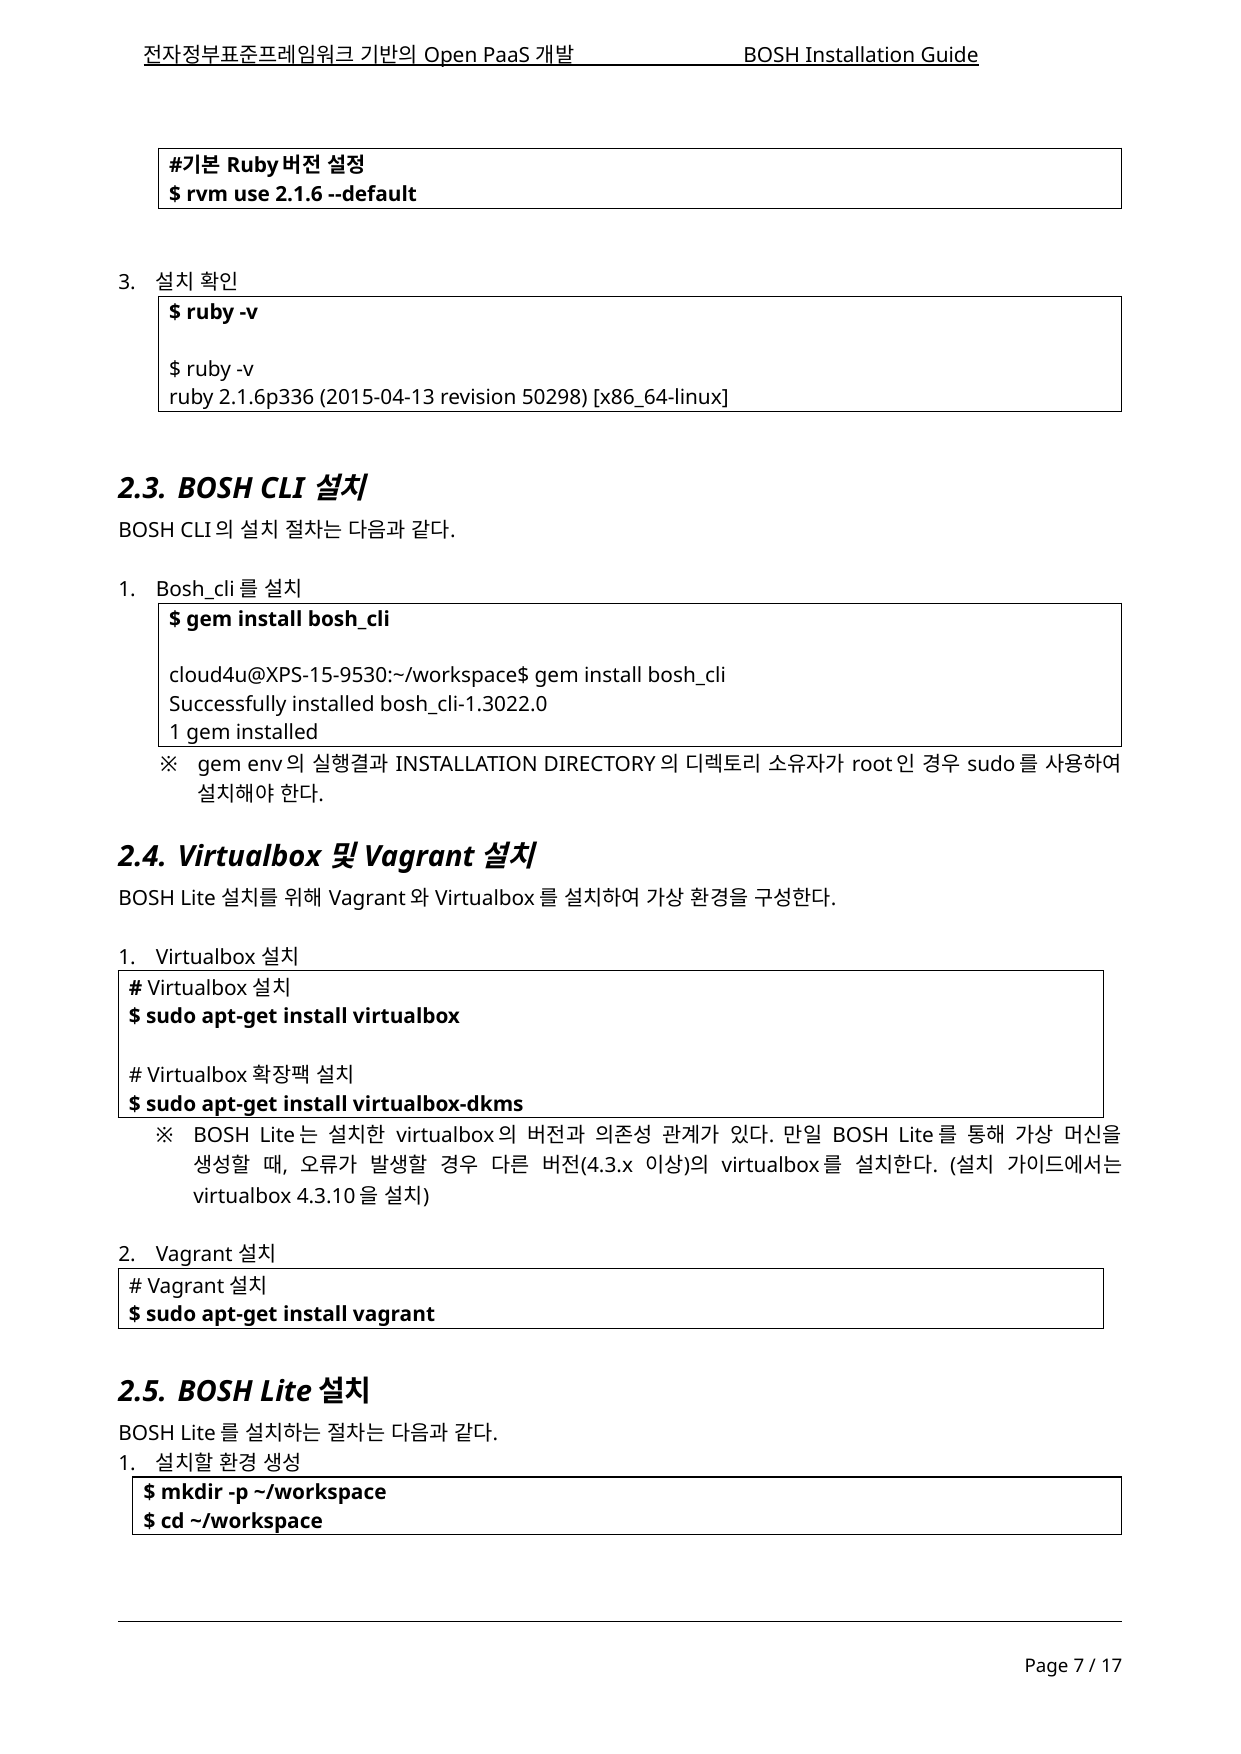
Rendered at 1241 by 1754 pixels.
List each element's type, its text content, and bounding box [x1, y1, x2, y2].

table_header # Virtualbox 설치 $ sudo apt-get install virtualbox # Virtualbox 확장팩 설치 $ sudo apt-get install virtualbox-dkms [119, 971, 1103, 1117]
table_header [159, 149, 1121, 207]
list Virtualbox 설치 [118, 940, 1122, 970]
text BOSH Lite를 설치하는 절차는 다음과 같다. [118, 1416, 1122, 1446]
list 설치 확인 [118, 265, 1122, 296]
list 설치할 환경 생성 [118, 1446, 1122, 1476]
table_header $ mkdir -p ~/workspace $ cd ~/workspace [133, 1478, 1121, 1534]
table_header $ gem install bosh_cli cloud4u@XPS-15-9530:~/workspace$ gem install bosh_cli Successfully installed bosh_cli-1.3022.0 1 gem installed [159, 604, 1121, 746]
list Bosh_cli를 설치 [118, 572, 1122, 603]
subtitle BOSH CLI 설치 [118, 465, 1122, 507]
list BOSH Lite는 설치한 virtualbox의 버전과 의존성 관계가 있다. 만일 BOSH Lite를 통해 가상 머신을 생성할 때, 오류가 발생할 경우 다른 버전(4.3.x 이상)의 virtualbox를 설치한다. (설치 가이드에서는 virtualbox 4.3.10을 설치) [156, 1118, 1122, 1209]
list Vagrant 설치 [118, 1238, 1122, 1268]
list gem env의 실행결과 INSTALLATION DIRECTORY의 디렉토리 소유자가 root인 경우 sudo를 사용하여 설치해야 한다. [160, 747, 1122, 808]
subtitle Virtualbox 및 Vagrant설치 [118, 833, 1122, 875]
subtitle BOSH Lite설치 [118, 1370, 1122, 1409]
table_header # Vagrant 설치 $ sudo apt-get install vagrant [119, 1269, 1103, 1328]
table_header $ ruby -v $ ruby -v ruby 2.1.6p336 (2015-04-13 revision 50298) [x86_64-linux] [159, 297, 1121, 411]
text BOSH CLI의 설치 절차는 다음과 같다. [118, 514, 1122, 544]
text BOSH Lite 설치를 위해 Vagrant와 Virtualbox를 설치하여 가상 환경을 구성한다. [118, 881, 1122, 912]
